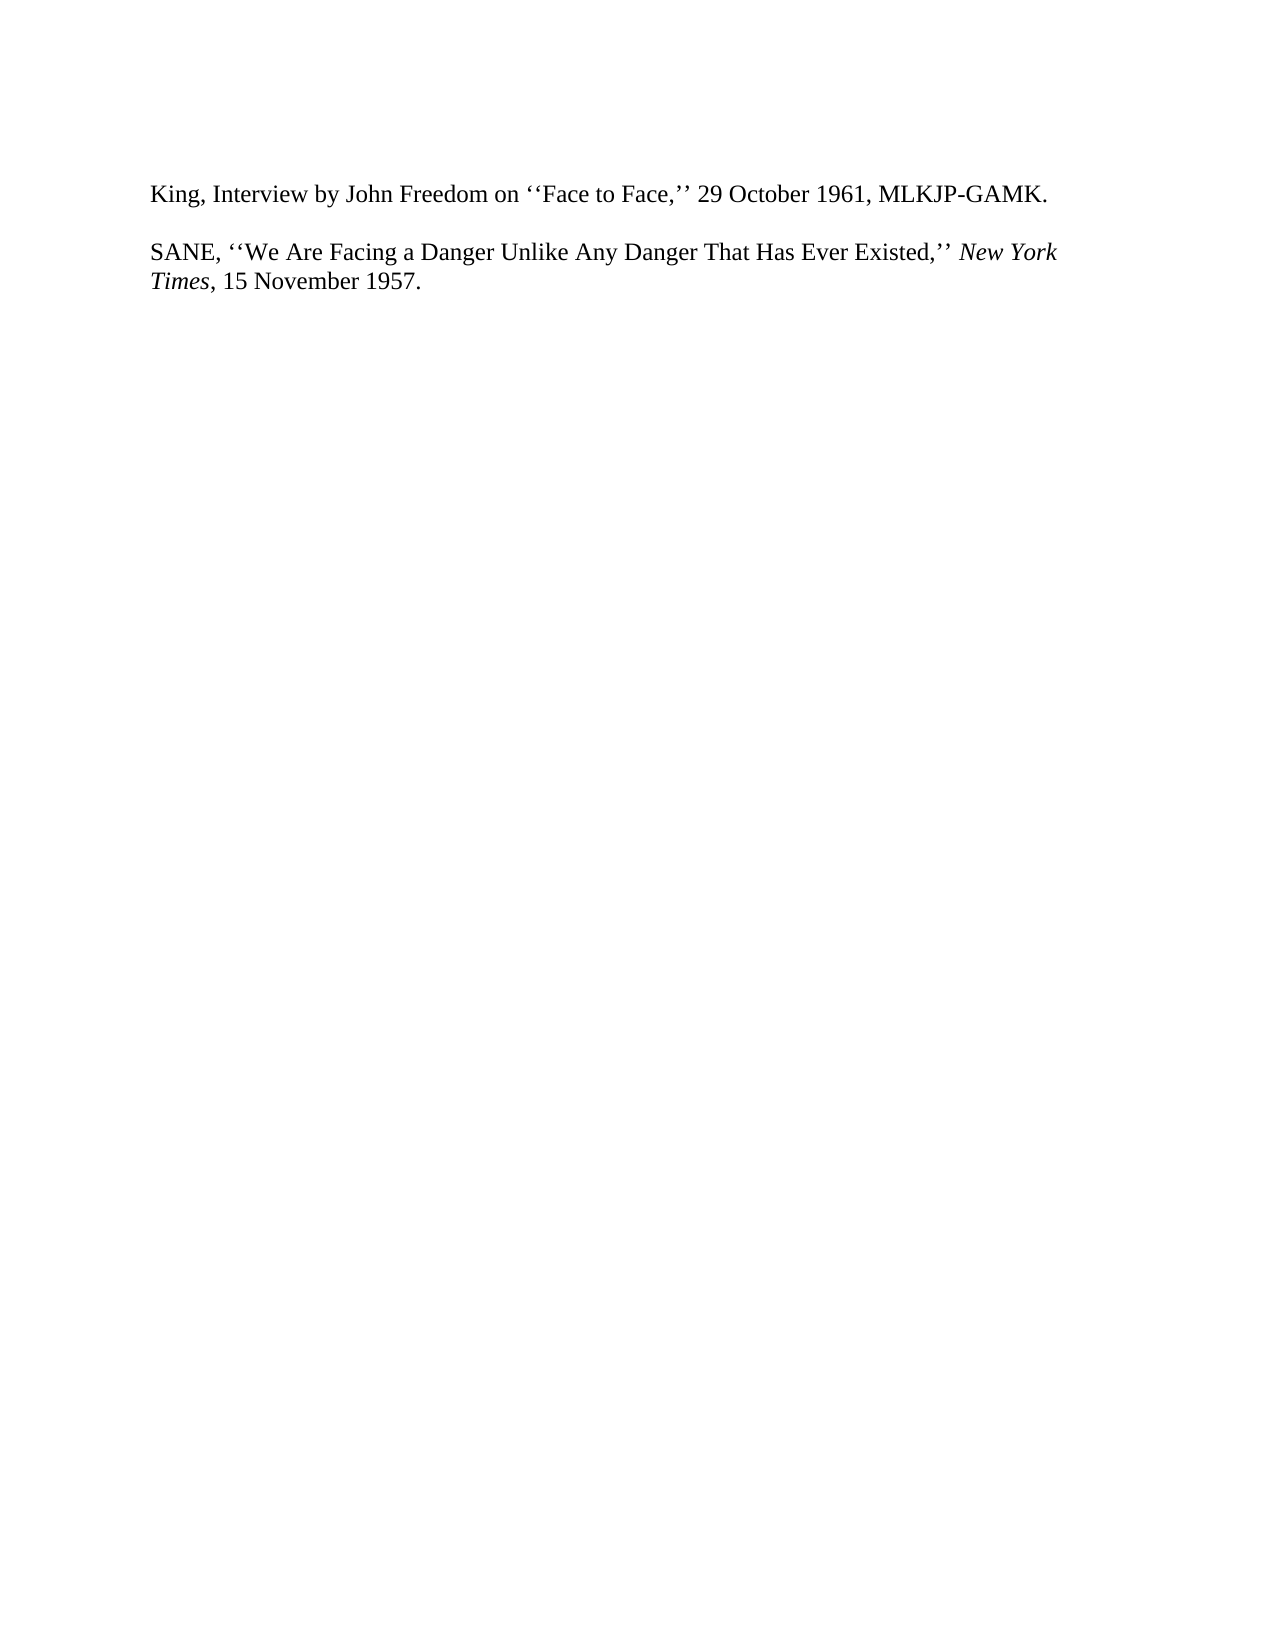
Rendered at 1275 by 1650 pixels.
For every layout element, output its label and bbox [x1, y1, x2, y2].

table_cell [150, 150, 1125, 294]
